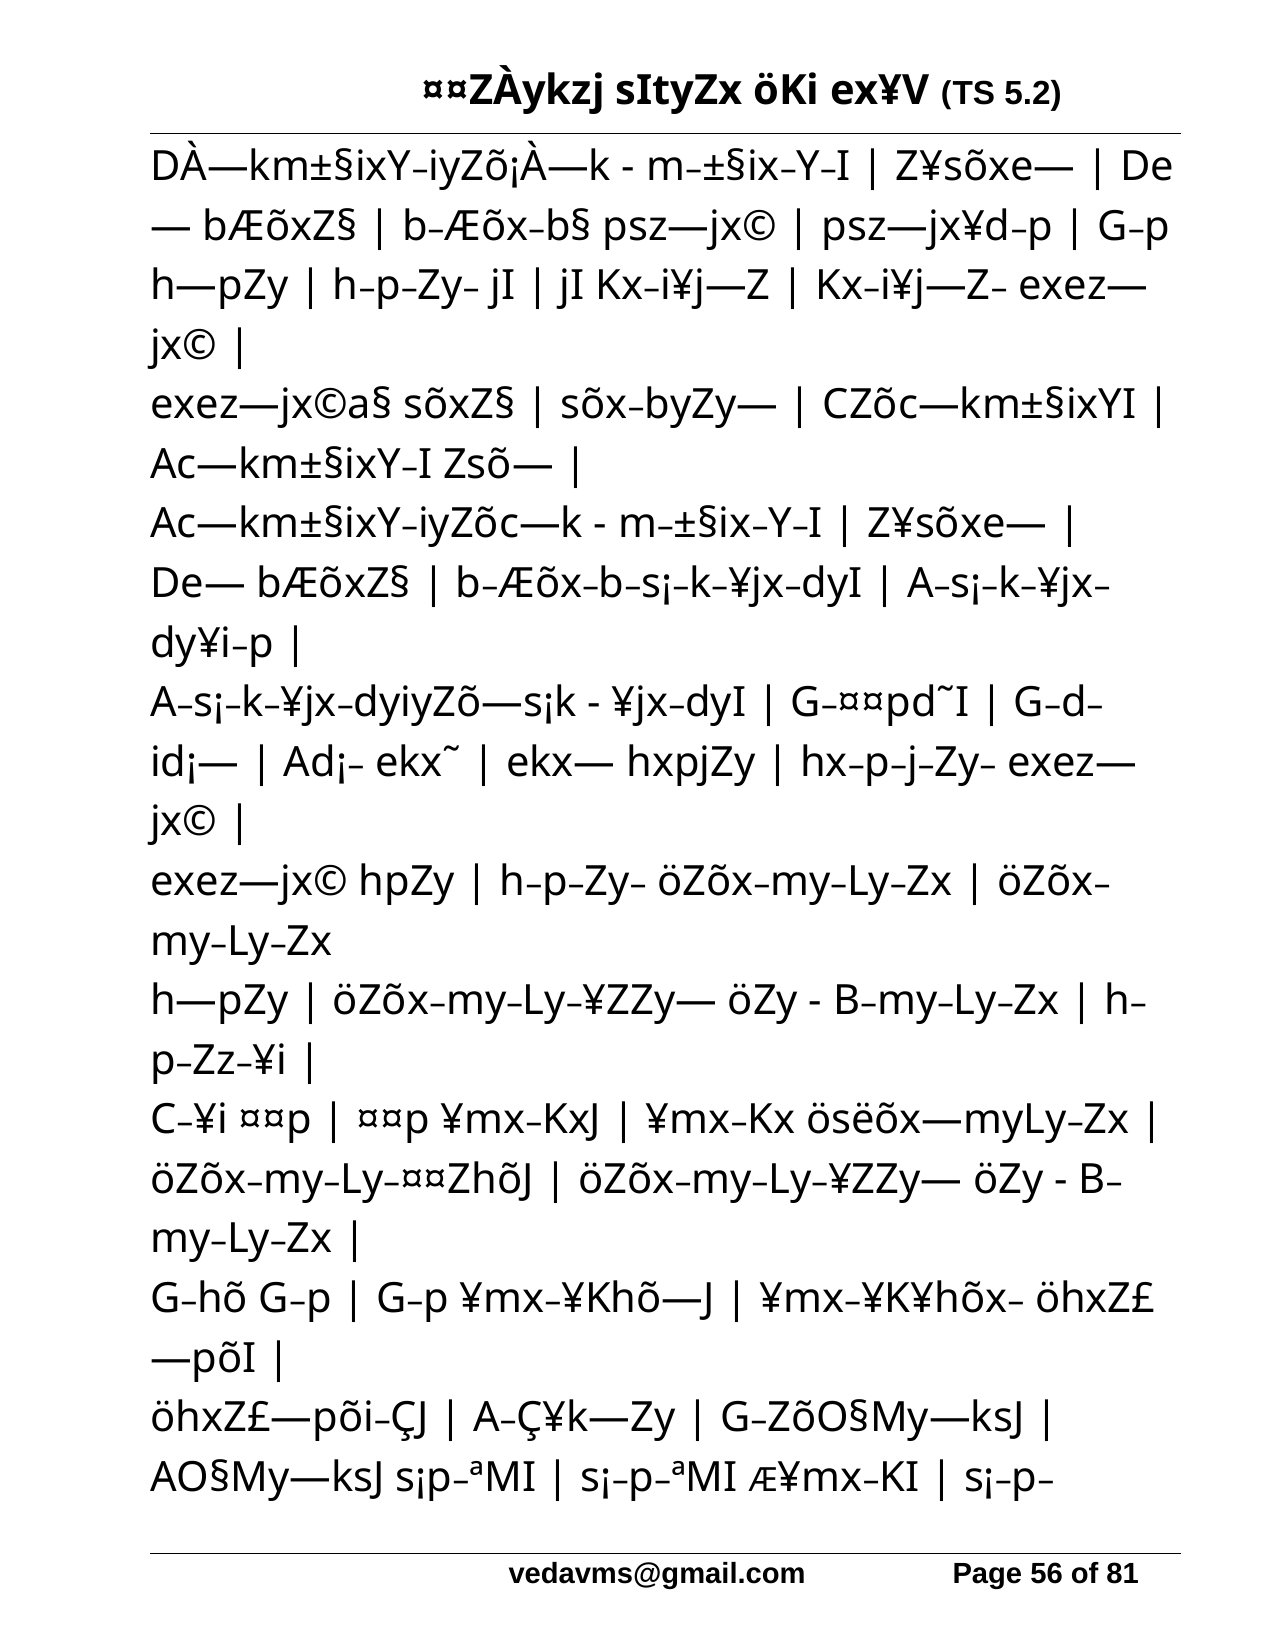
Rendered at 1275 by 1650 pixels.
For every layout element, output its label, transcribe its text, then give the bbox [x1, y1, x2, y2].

text exez—jx©a§ sõxZ§ | sõx–byZy— | CZõc—km±§ixYI | [150, 374, 1181, 431]
text A–s¡–k–¥jx–dyiyZõ—s¡k - ¥jx–dyI | G–¤¤pd˜I | G–d–id¡— | Ad¡– ekx˜ | ekx— hxpjZy | hx–p–j–Zy– exez—jx© | [150, 672, 1181, 848]
text h—pZy | öZõx–my–Ly–¥ZZy— öZy - B–my–Ly–Zx | h–p–Zz–¥i | [150, 970, 1181, 1086]
text De— bÆõxZ§ | b–Æõx–b–s¡–k–¥jx–dyI | A–s¡–k–¥jx–dy¥i–p | [150, 553, 1181, 669]
text C–¥i ¤¤p | ¤¤p ¥mx–KxJ | ¥mx–Kx ösëõx—myLy–Zx | [150, 1089, 1181, 1146]
text exez—jx© hpZy | h–p–Zy– öZõx–my–Ly–Zx | öZõx–my–Ly–Zx [150, 851, 1181, 967]
text G–hõ G–p | G–p ¥mx–¥Khõ—J | ¥mx–¥K¥hõx– öhxZ£—põI | [150, 1268, 1181, 1384]
text Ac—km±§ixY–iyZõc—k - m–±§ix–Y–I | Z¥sõxe— | [150, 493, 1181, 550]
text Ac—km±§ixY–I Zsõ— | [150, 434, 1181, 491]
text öZõx–my–Ly–¤¤ZhõJ | öZõx–my–Ly–¥ZZy— öZy - B–my–Ly–Zx | [150, 1149, 1181, 1265]
